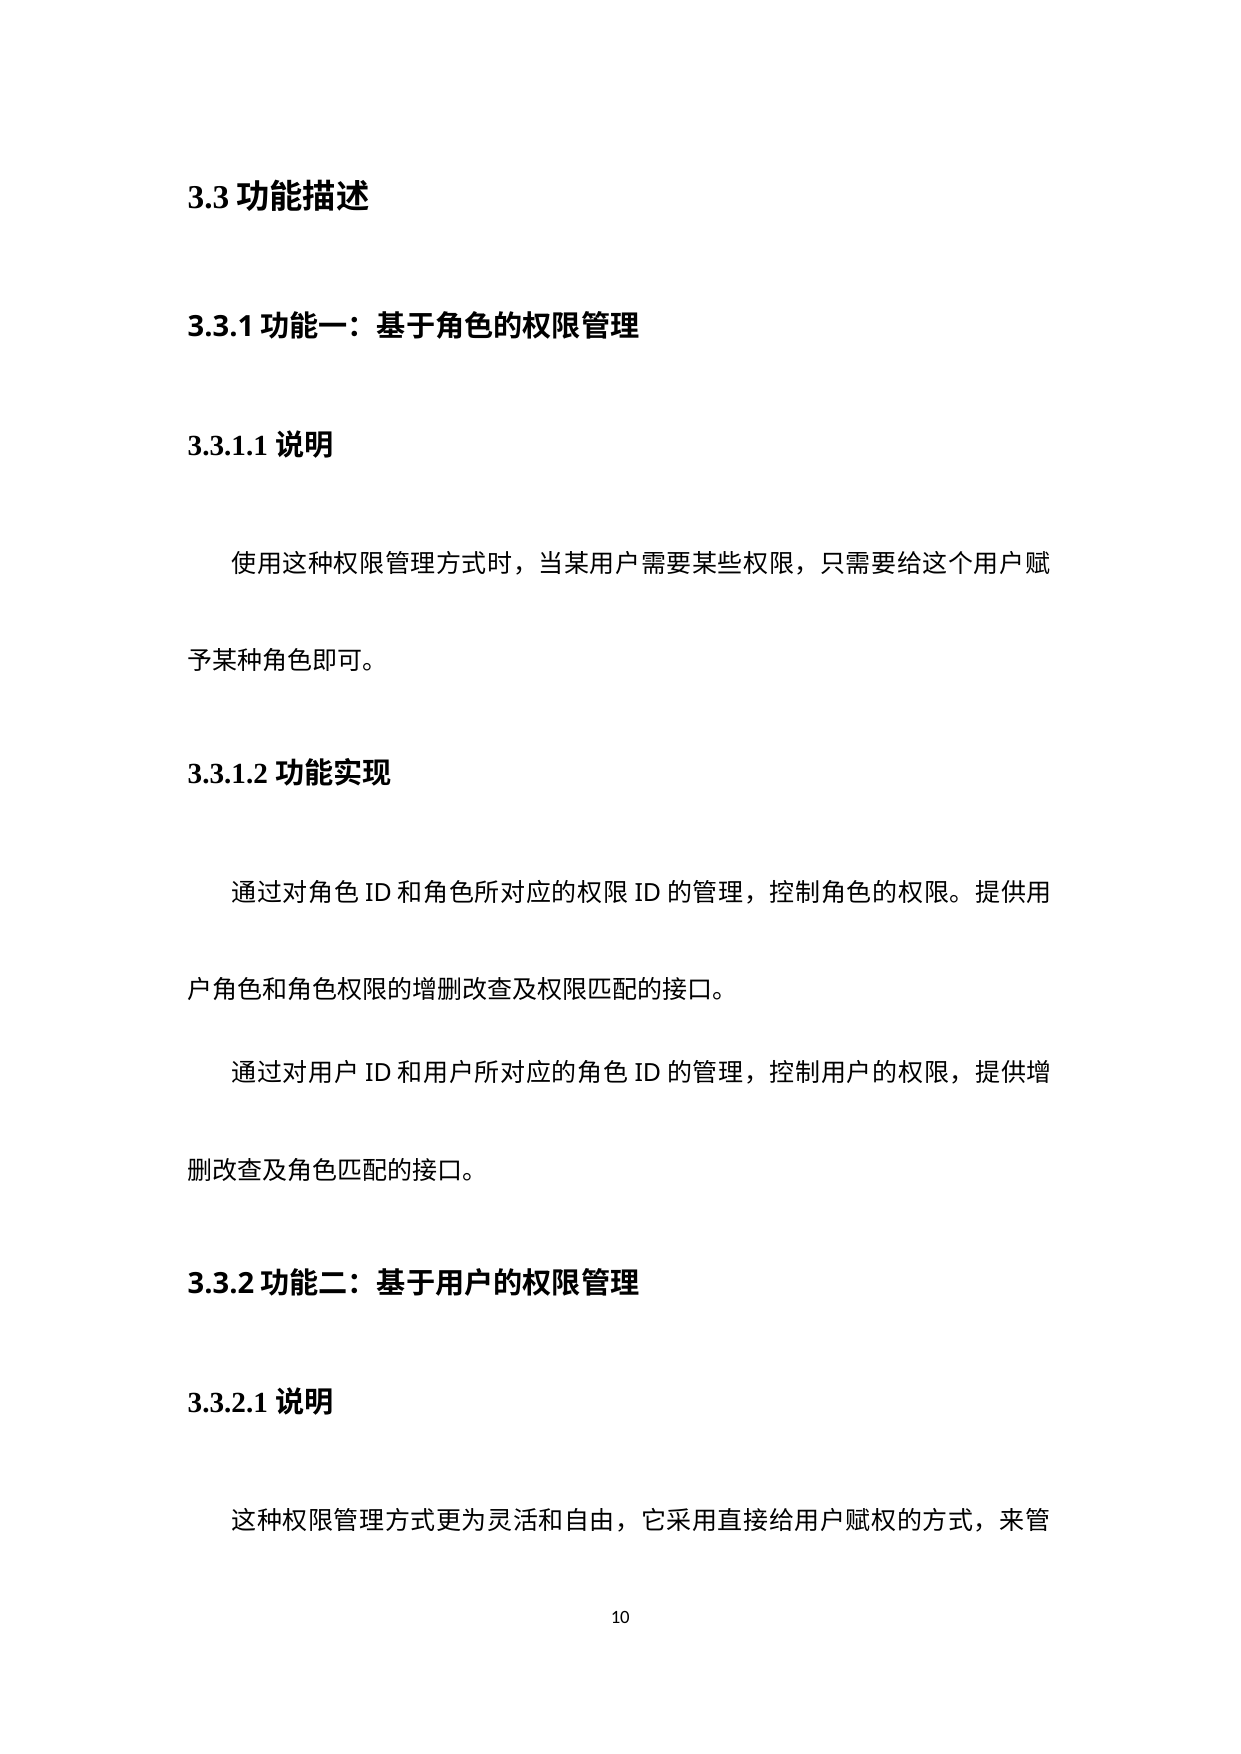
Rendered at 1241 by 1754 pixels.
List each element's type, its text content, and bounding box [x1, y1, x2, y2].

text 通过对角色ID和角色所对应的权限ID的管理，控制角色的权限。提供用户角色和角色权限的增删改查及权限匹配的接口。 [187, 858, 1053, 1020]
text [187, 1486, 1053, 1551]
subtitle 3.3功能描述 [187, 162, 1053, 227]
subtitle 3.3.2.1 说明 [187, 1367, 1053, 1432]
subtitle 3.3.1功能一：基于角色的权限管理 [187, 291, 1053, 356]
subtitle 3.3.1.1 说明 [187, 410, 1053, 475]
text 使用这种权限管理方式时，当某用户需要某些权限，只需要给这个用户赋予某种角色即可。 [187, 529, 1053, 691]
subtitle 3.3.1.2 功能实现 [187, 739, 1053, 804]
text 通过对用户ID和用户所对应的角色ID的管理，控制用户的权限，提供增删改查及角色匹配的接口。 [187, 1038, 1053, 1201]
subtitle 3.3.2功能二：基于用户的权限管理 [187, 1248, 1053, 1313]
